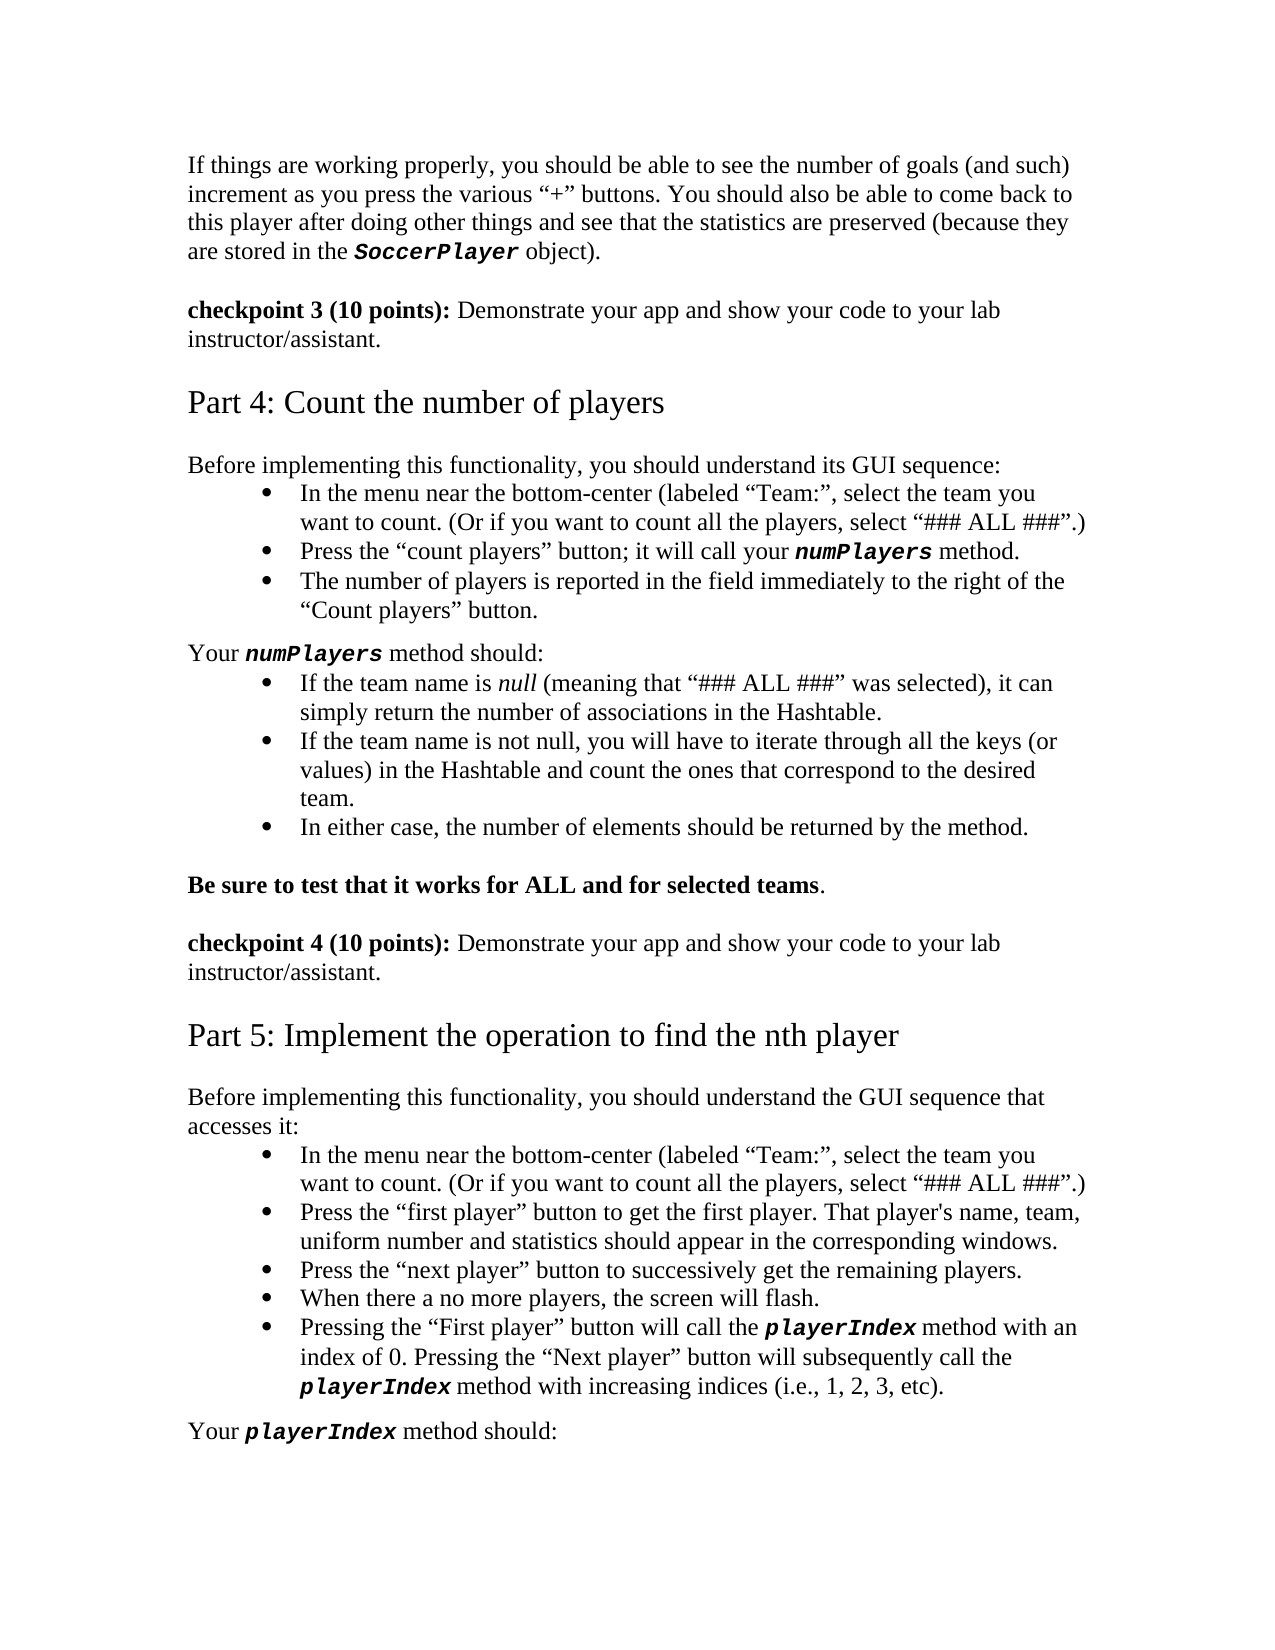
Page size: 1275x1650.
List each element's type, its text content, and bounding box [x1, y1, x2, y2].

subtitle checkpoint 3 (10 points): Demonstrate your app and show your code to your lab instructor/assistant. [187, 296, 1087, 353]
list Press the “first player” button to get the first player. That player's name, team, uniform number and statistics should appear in the corresponding windows. [262, 1197, 1087, 1255]
list When there a no more players, the screen will flash. [262, 1283, 1087, 1312]
list If the team name is not null, you will have to iterate through all the keys (or values) in the Hashtable and count the ones that correspond to the desired team. [262, 726, 1087, 812]
text Your playerIndex method should: [187, 1416, 1087, 1446]
list In the menu near the bottom-center (labeled “Team:”, select the team you want to count. (Or if you want to count all the players, select “### ALL ###”.) [262, 1140, 1087, 1197]
list The number of players is reported in the field immediately to the right of the “Count players” button. [262, 566, 1087, 624]
list Pressing the “First player” button will call the playerIndex method with an index of 0. Pressing the “Next player” button will subsequently call the playerIndex method with increasing indices (i.e., 1, 2, 3, etc). [262, 1312, 1087, 1401]
list If the team name is null (meaning that “### ALL ###” was selected), it can simply return the number of associations in the Hashtable. [262, 668, 1087, 726]
list In either case, the number of elements should be returned by the method. [262, 812, 1087, 841]
subtitle Part 4: Count the number of players [187, 382, 1087, 421]
subtitle Part 5: Implement the operation to find the nth player [187, 1015, 1087, 1053]
list In the menu near the bottom-center (labeled “Team:”, select the team you want to count. (Or if you want to count all the players, select “### ALL ###”.) [262, 478, 1087, 536]
list Press the “count players” button; it will call your numPlayers method. [262, 536, 1087, 566]
text Your numPlayers method should: [187, 638, 1087, 668]
text Before implementing this functionality, you should understand its GUI sequence: [187, 450, 1087, 478]
subtitle checkpoint 4 (10 points): Demonstrate your app and show your code to your lab instructor/assistant. [187, 928, 1087, 986]
text Before implementing this functionality, you should understand the GUI sequence that accesses it: [187, 1082, 1087, 1140]
subtitle Be sure to test that it works for ALL and for selected teams. [187, 870, 1087, 899]
text If things are working properly, you should be able to see the number of goals (and such) increment as you press the various “+” buttons. You should also be able to come back to this player after doing other things and see that the statistics are preserved (because they are stored in the SoccerPlayer object). [187, 150, 1087, 266]
list Press the “next player” button to successively get the remaining players. [262, 1255, 1087, 1283]
